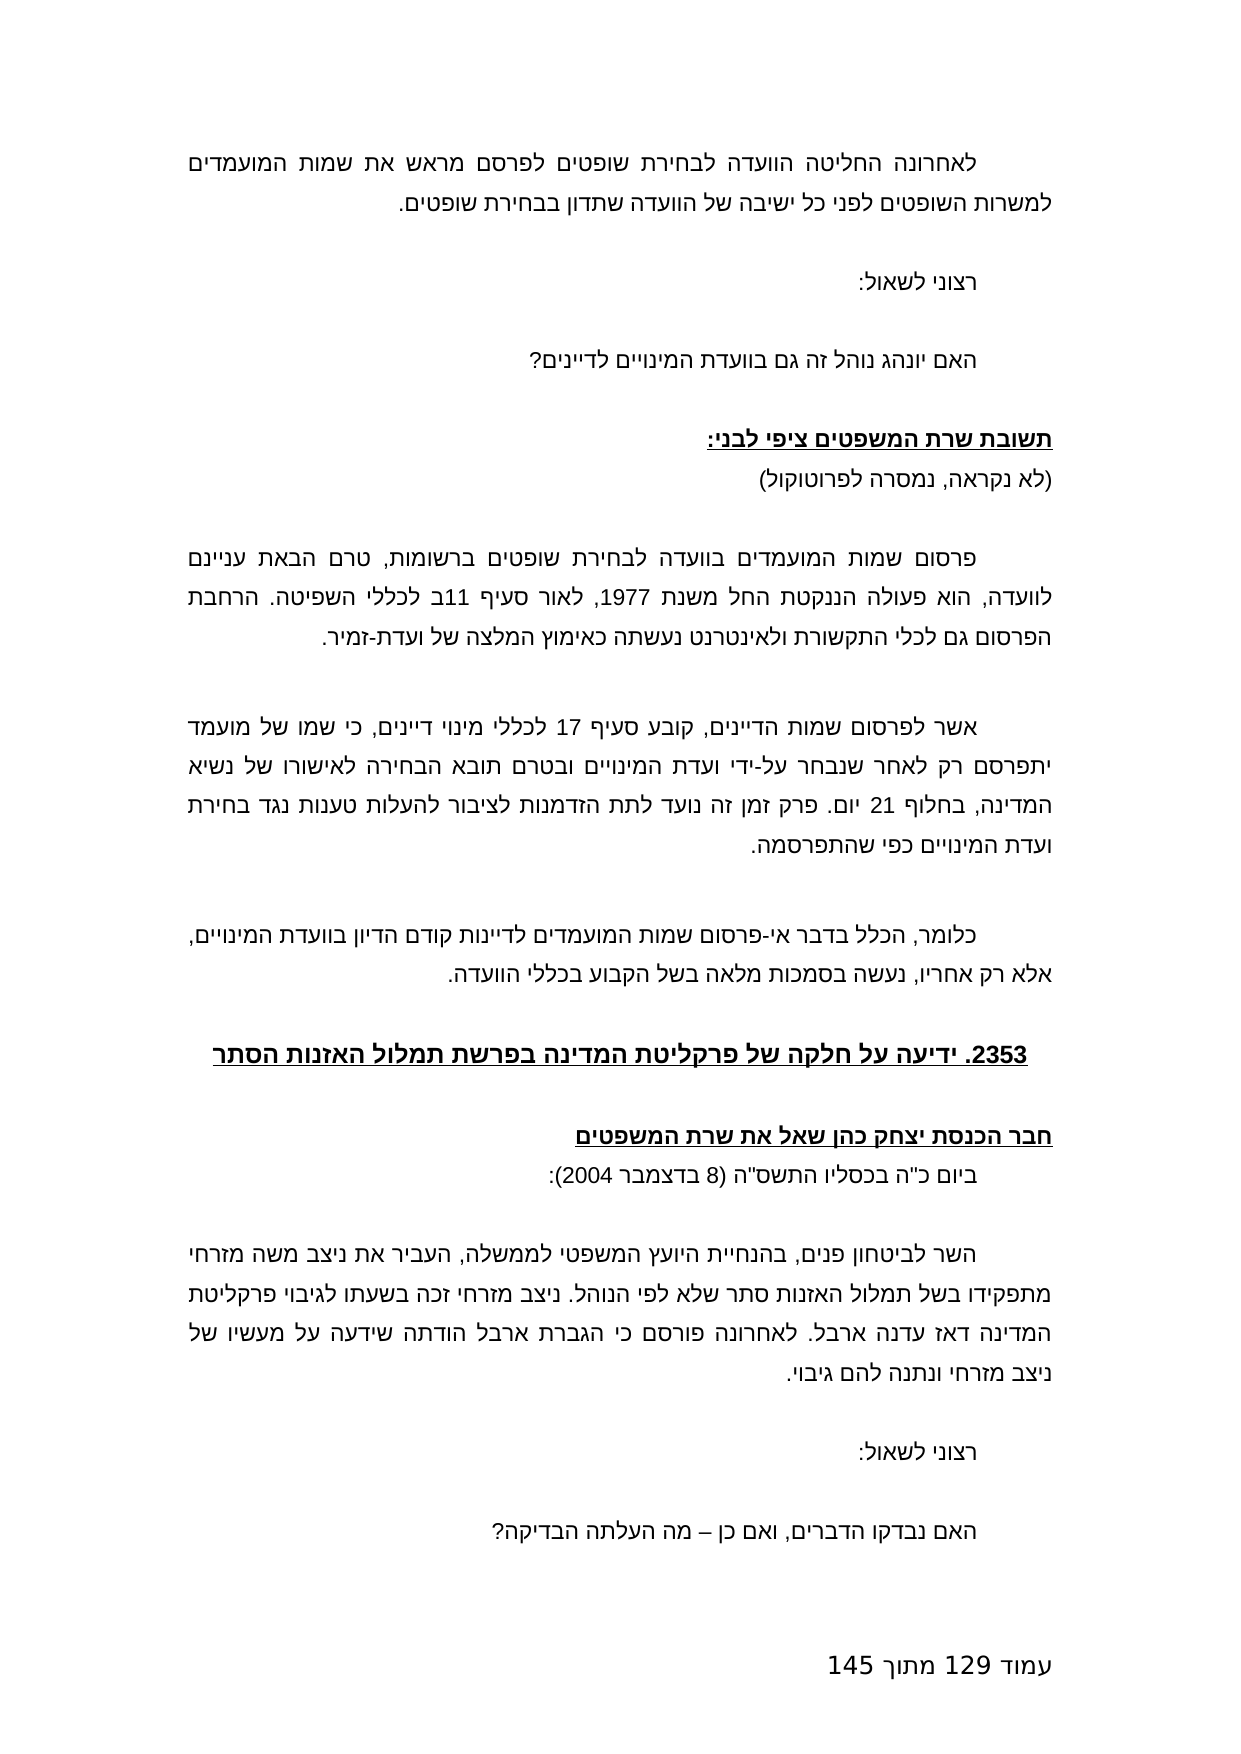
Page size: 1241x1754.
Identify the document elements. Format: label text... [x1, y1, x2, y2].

text כלומר, הכלל בדבר אי-פרסום שמות המועמדים לדיינות קודם הדיון בוועדת המינויים, אלא רק אחריו, נעשה בסמכות מלאה בשל הקבוע בכללי הוועדה. [187, 922, 1053, 988]
text פרסום שמות המועמדים בוועדה לבחירת שופטים ברשומות, טרם הבאת עניינם לוועדה, הוא פעולה הננקטת החל משנת 1977, לאור סעיף 11ב לכללי השפיטה. הרחבת הפרסום גם לכלי התקשורת ולאינטרנט נעשתה כאימוץ המלצה של ועדת-זמיר. [187, 545, 1053, 650]
text לאחרונה החליטה הוועדה לבחירת שופטים לפרסם מראש את שמות המועמדים למשרות השופטים לפני כל ישיבה של הוועדה שתדון בבחירת שופטים. [187, 150, 1053, 216]
text חבר הכנסת יצחק כהן שאל את שרת המשפטים [187, 1123, 1053, 1149]
text השר לביטחון פנים, בהנחיית היועץ המשפטי לממשלה, העביר את ניצב משה מזרחי מתפקידו בשל תמלול האזנות סתר שלא לפי הנוהל. ניצב מזרחי זכה בשעתו לגיבוי פרקליטת המדינה דאז עדנה ארבל. לאחרונה פורסם כי הגברת ארבל הודתה שידעה על מעשיו של ניצב מזרחי ונתנה להם גיבוי. [187, 1241, 1053, 1386]
text רצוני לשאול: [187, 268, 1053, 295]
text אשר לפרסום שמות הדיינים, קובע סעיף 17 לכללי מינוי דיינים, כי שמו של מועמד יתפרסם רק לאחר שנבחר על-ידי ועדת המינויים ובטרם תובא הבחירה לאישורו של נשיא המדינה, בחלוף 21 יום. פרק זמן זה נועד לתת הזדמנות לציבור להעלות טענות נגד בחירת ועדת המינויים כפי שהתפרסמה. [187, 713, 1053, 858]
text האם נבדקו הדברים, ואם כן – מה העלתה הבדיקה? [187, 1518, 1053, 1544]
text האם יונהג נוהל זה גם בוועדת המינויים לדיינים? [187, 347, 1053, 374]
text רצוני לשאול: [187, 1439, 1053, 1465]
text ביום כ"ה בכסליו התשס"ה (8 בדצמבר 2004): [187, 1162, 1053, 1189]
text 2353. ידיעה על חלקה של פרקליטת המדינה בפרשת תמלול האזנות הסתר [187, 1040, 1053, 1069]
text תשובת שרת המשפטים ציפי לבני: [187, 426, 1053, 453]
text (לא נקראה, נמסרה לפרוטוקול) [187, 466, 1053, 492]
